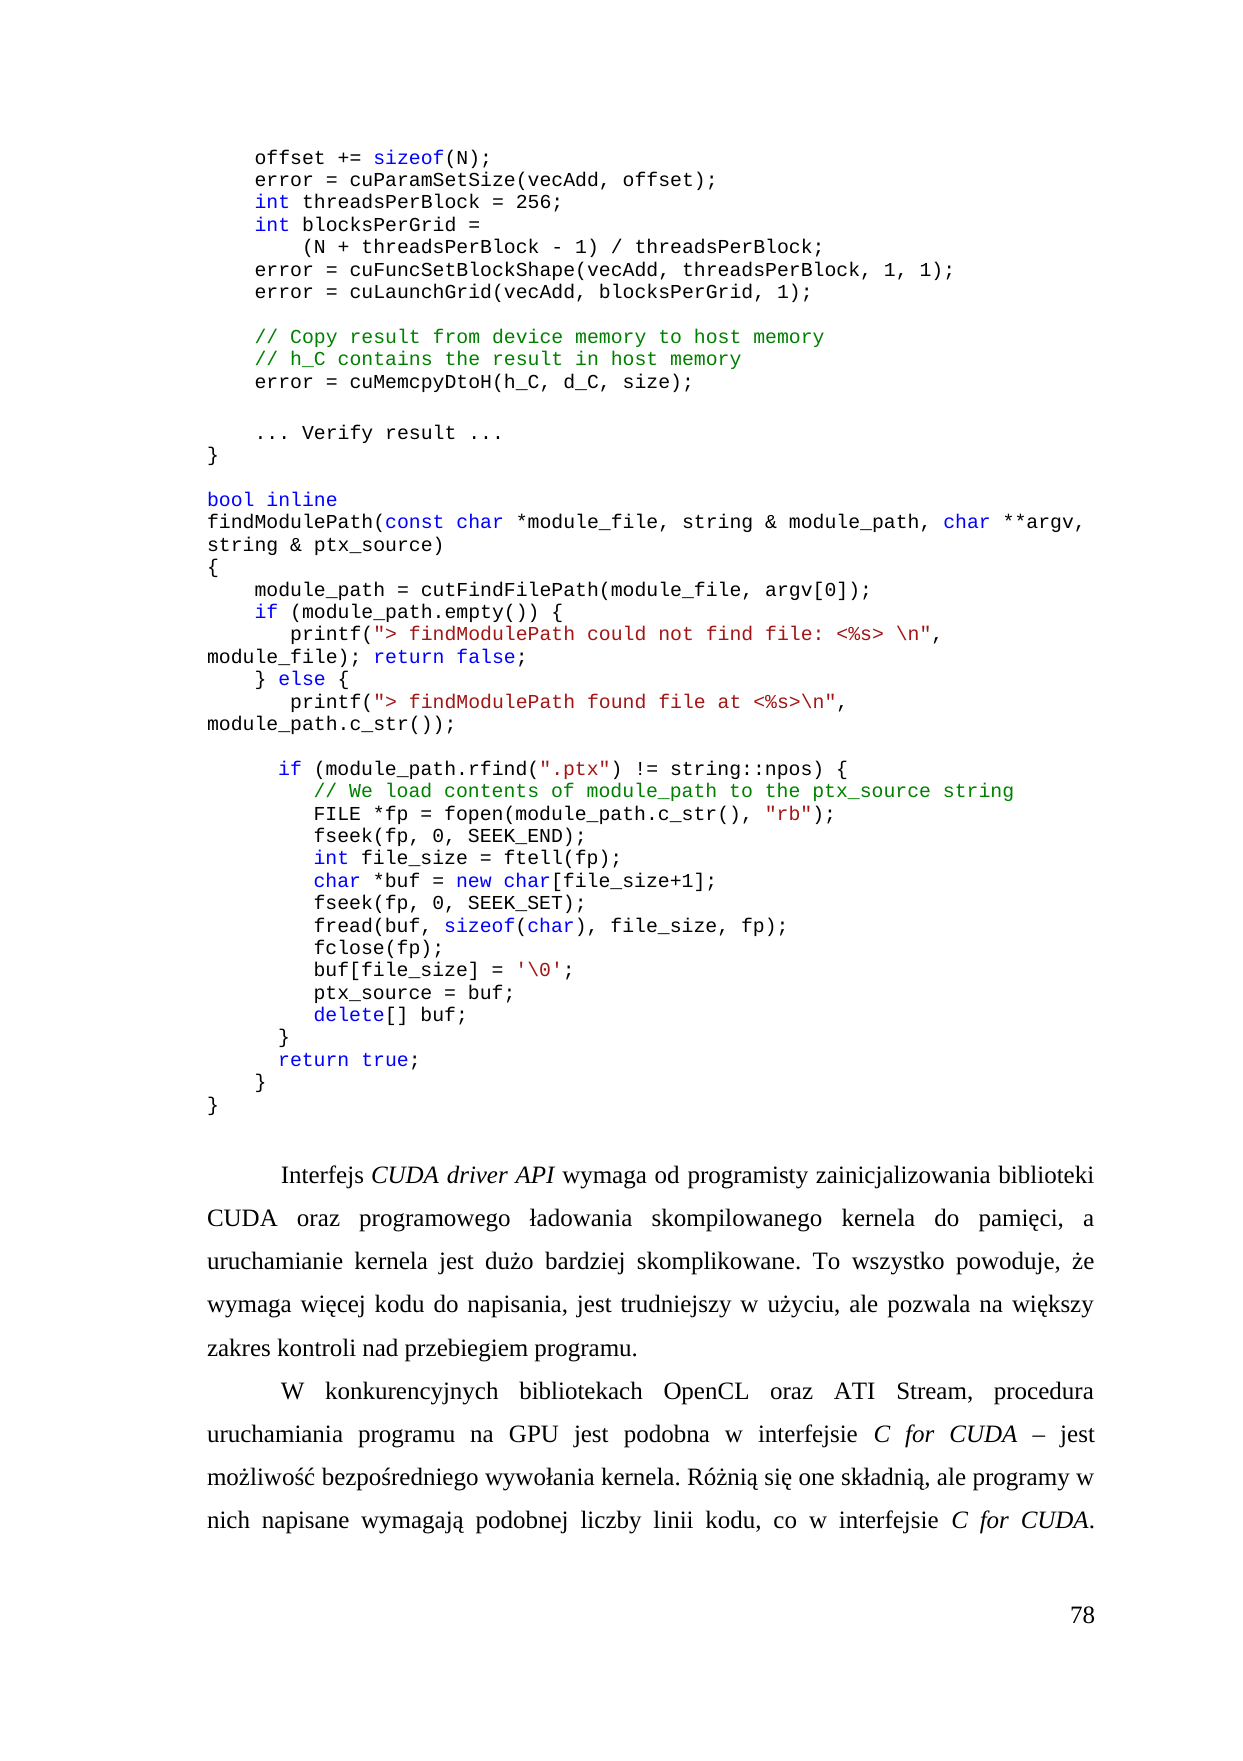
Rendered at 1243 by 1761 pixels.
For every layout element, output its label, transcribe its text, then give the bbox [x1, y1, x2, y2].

text Interfejs CUDA driver API wymaga od programisty zainicjalizowania biblioteki CUDA oraz programowego ładowania skompilowanego kernela do pamięci, a uruchamianie kernela jest dużo bardziej skomplikowane. To wszystko powoduje, że wymaga więcej kodu do napisania, jest trudniejszy w użyciu, ale pozwala na większy zakres kontroli nad przebiegiem programu. [207, 1160, 1095, 1361]
